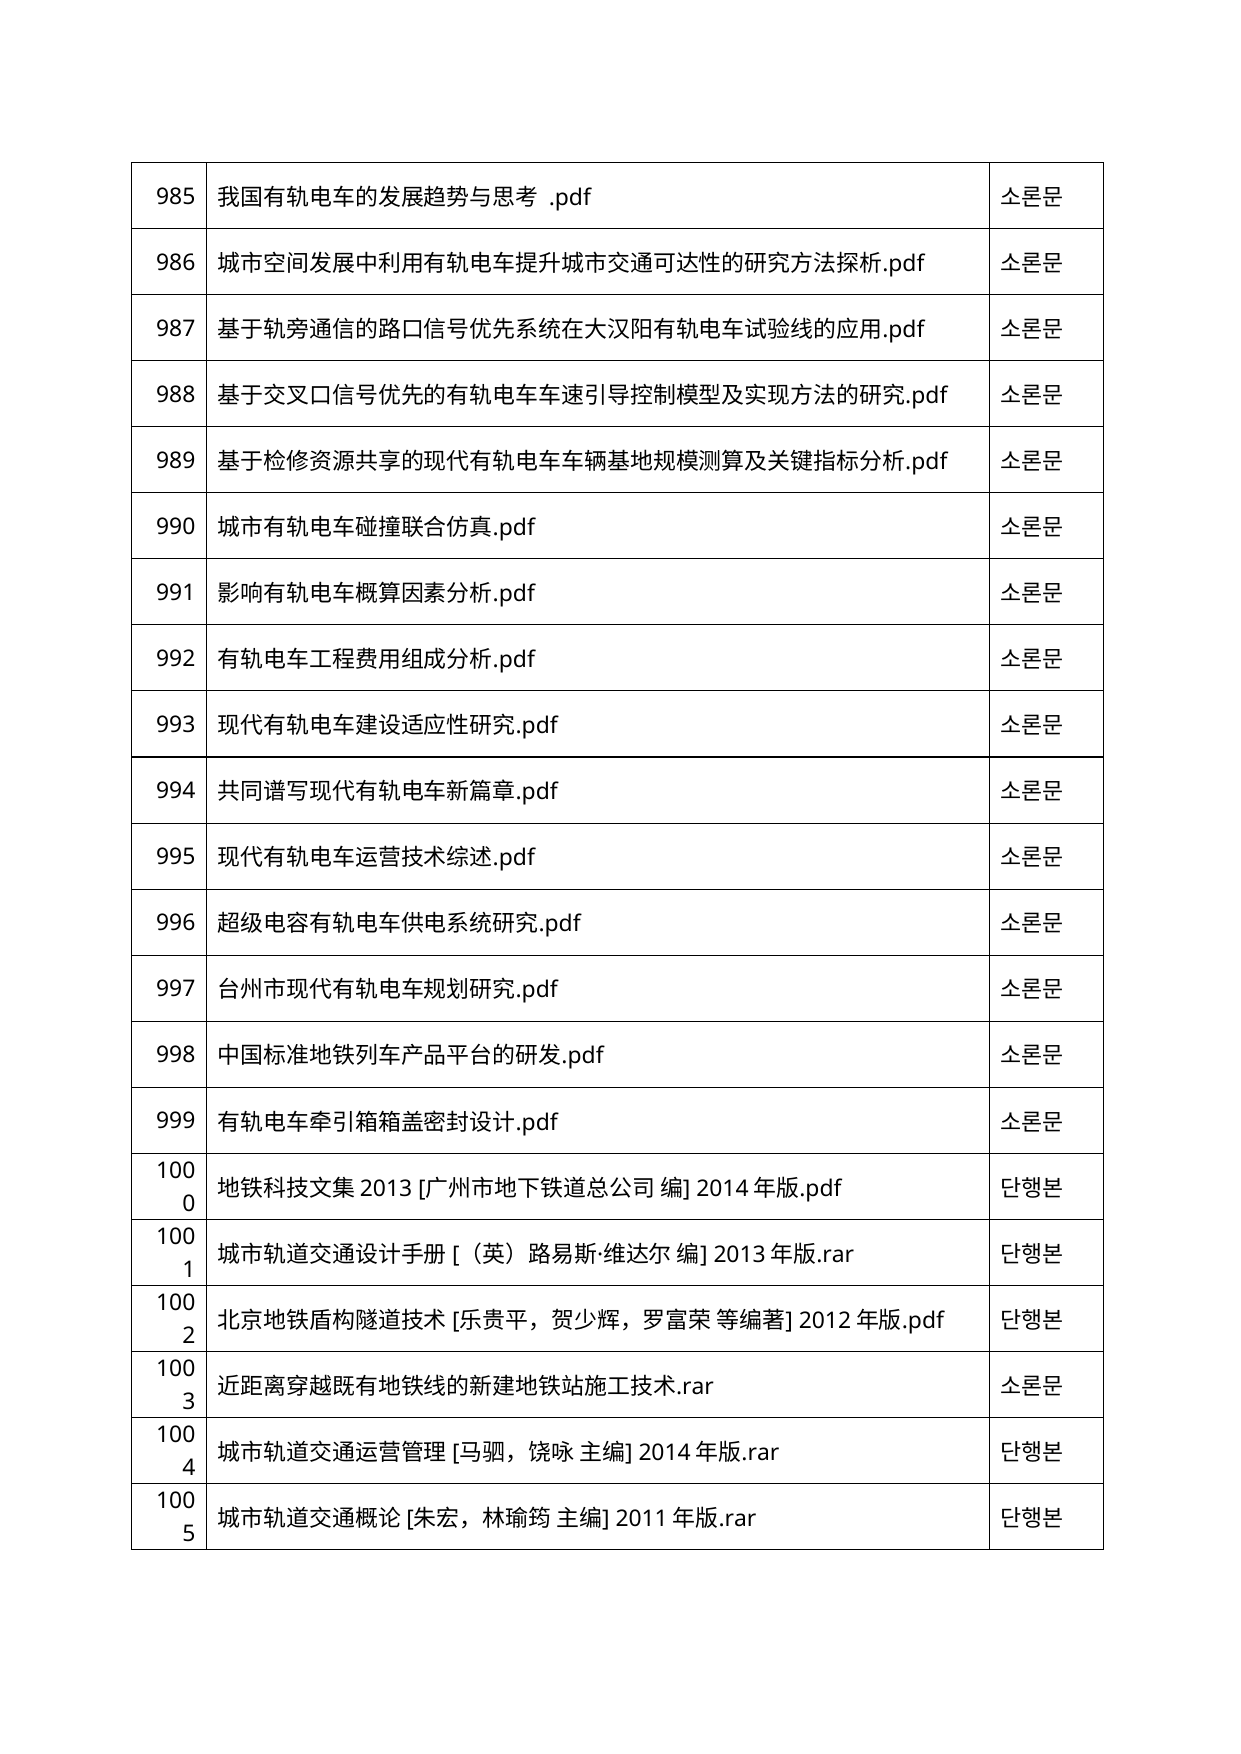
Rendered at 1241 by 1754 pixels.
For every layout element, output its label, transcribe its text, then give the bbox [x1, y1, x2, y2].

table_cell 共同谱写现代有轨电车新篇章.pdf [207, 758, 989, 822]
table_cell 997 [132, 956, 206, 1021]
table_cell 近距离穿越既有地铁线的新建地铁站施工技术.rar [207, 1352, 989, 1417]
table_cell 992 [132, 625, 206, 690]
table_cell 단행본 [990, 1286, 1103, 1351]
table_cell 소론문 [990, 956, 1103, 1021]
table_cell 990 [132, 493, 206, 558]
table_cell 1003 [132, 1352, 206, 1417]
table_cell 影响有轨电车概算因素分析.pdf [207, 559, 989, 624]
table_cell 地铁科技文集2013 [广州市地下铁道总公司 编] 2014年版.pdf [207, 1154, 989, 1219]
table_cell 993 [132, 691, 206, 756]
table_cell 中国标准地铁列车产品平台的研发.pdf [207, 1022, 989, 1087]
table_cell 단행본 [990, 1418, 1103, 1483]
table_cell 소론문 [990, 427, 1103, 492]
table_cell 989 [132, 427, 206, 492]
table_cell 소론문 [990, 1352, 1103, 1417]
table_cell 소론문 [990, 824, 1103, 888]
table_cell 1000 [132, 1154, 206, 1219]
table_cell 城市空间发展中利用有轨电车提升城市交通可达性的研究方法探析.pdf [207, 229, 989, 294]
table_cell 基于交叉口信号优先的有轨电车车速引导控制模型及实现方法的研究.pdf [207, 361, 989, 426]
table_cell 소론문 [990, 229, 1103, 294]
table_cell 我国有轨电车的发展趋势与思考 .pdf [207, 163, 989, 228]
table_cell 소론문 [990, 758, 1103, 822]
table_cell 소론문 [990, 1022, 1103, 1087]
table_cell 985 [132, 163, 206, 228]
table_cell 999 [132, 1088, 206, 1153]
table_cell 996 [132, 890, 206, 954]
table_cell 987 [132, 295, 206, 360]
table_cell 991 [132, 559, 206, 624]
table_cell 超级电容有轨电车供电系统研究.pdf [207, 890, 989, 954]
table_cell 有轨电车工程费用组成分析.pdf [207, 625, 989, 690]
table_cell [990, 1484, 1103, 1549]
table_cell 有轨电车牵引箱箱盖密封设计.pdf [207, 1088, 989, 1153]
table_cell 基于检修资源共享的现代有轨电车车辆基地规模测算及关键指标分析.pdf [207, 427, 989, 492]
table_cell 城市轨道交通设计手册 [（英）路易斯·维达尔 编] 2013年版.rar [207, 1220, 989, 1285]
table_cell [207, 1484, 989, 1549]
table_cell 소론문 [990, 493, 1103, 558]
table_cell 988 [132, 361, 206, 426]
table_cell 城市轨道交通运营管理 [马驷，饶咏 主编] 2014年版.rar [207, 1418, 989, 1483]
table_cell 소론문 [990, 559, 1103, 624]
table_cell 소론문 [990, 361, 1103, 426]
table_cell 단행본 [990, 1220, 1103, 1285]
table_cell 北京地铁盾构隧道技术 [乐贵平，贺少辉，罗富荣 等编著] 2012年版.pdf [207, 1286, 989, 1351]
table_cell 986 [132, 229, 206, 294]
table_cell 998 [132, 1022, 206, 1087]
table_cell 城市有轨电车碰撞联合仿真.pdf [207, 493, 989, 558]
table_cell 1001 [132, 1220, 206, 1285]
table_cell 995 [132, 824, 206, 888]
table_cell 1004 [132, 1418, 206, 1483]
table_cell 소론문 [990, 691, 1103, 756]
table_cell 1005 [132, 1484, 206, 1549]
table_cell 基于轨旁通信的路口信号优先系统在大汉阳有轨电车试验线的应用.pdf [207, 295, 989, 360]
table_cell 现代有轨电车运营技术综述.pdf [207, 824, 989, 888]
table_cell 소론문 [990, 890, 1103, 954]
table_cell 소론문 [990, 163, 1103, 228]
table_cell 소론문 [990, 295, 1103, 360]
table_cell 994 [132, 758, 206, 822]
table_cell 단행본 [990, 1154, 1103, 1219]
table_cell 소론문 [990, 1088, 1103, 1153]
table_cell 1002 [132, 1286, 206, 1351]
table_cell 台州市现代有轨电车规划研究.pdf [207, 956, 989, 1021]
table_cell 现代有轨电车建设适应性研究.pdf [207, 691, 989, 756]
table_cell 소론문 [990, 625, 1103, 690]
